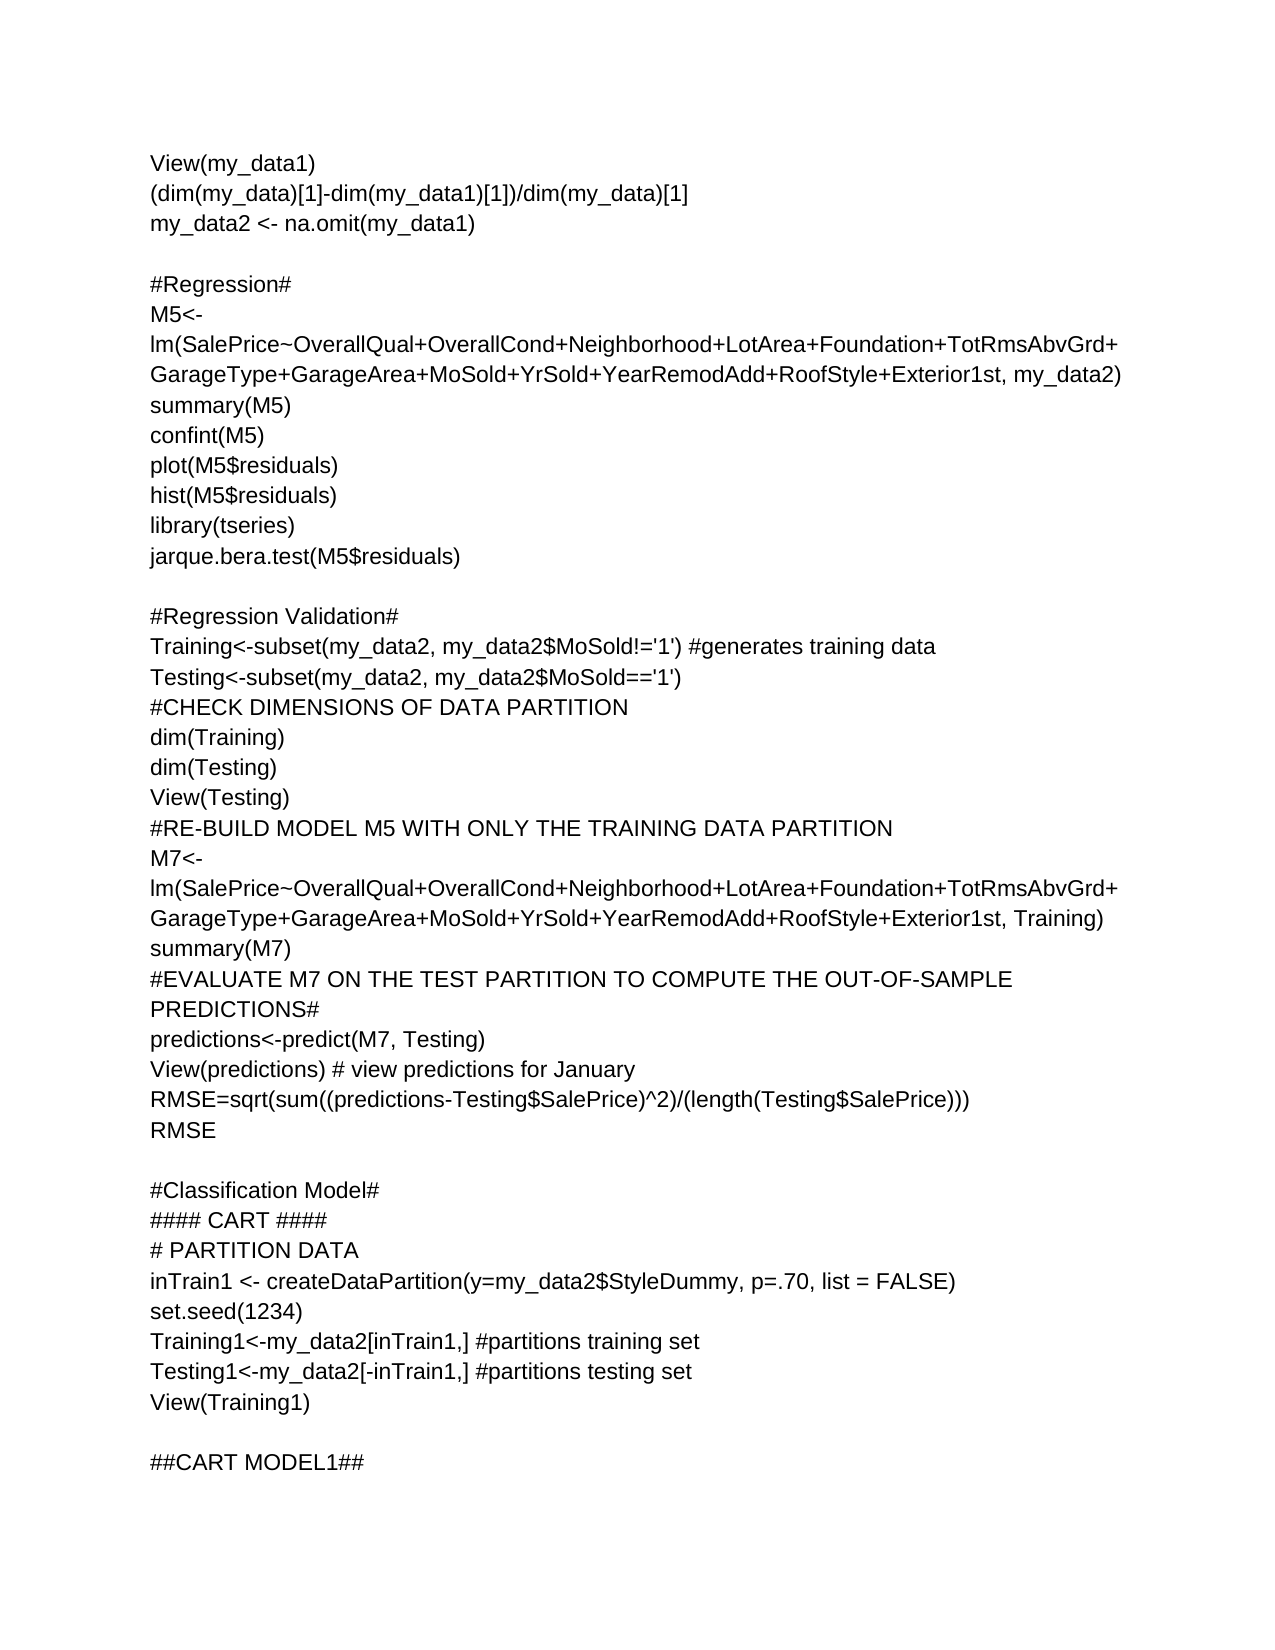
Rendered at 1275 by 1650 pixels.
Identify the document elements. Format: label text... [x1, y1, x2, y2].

text hist(M5$residuals) [150, 482, 1125, 509]
text #RE-BUILD MODEL M5 WITH ONLY THE TRAINING DATA PARTITION [150, 814, 1125, 841]
text set.seed(1234) [150, 1298, 1125, 1324]
text inTrain1 <- createDataPartition(y=my_data2$StyleDummy, p=.70, list = FALSE) [150, 1268, 1125, 1294]
text #Regression# [150, 271, 1125, 297]
text predictions<-predict(M7, Testing) [150, 1026, 1125, 1052]
text #CHECK DIMENSIONS OF DATA PARTITION [150, 694, 1125, 720]
text #EVALUATE M7 ON THE TEST PARTITION TO COMPUTE THE OUT-OF-SAMPLE PREDICTIONS# [150, 966, 1125, 1022]
text View(predictions) # view predictions for January [150, 1056, 1125, 1083]
text confint(M5) [150, 422, 1125, 448]
text #Regression Validation# [150, 603, 1125, 629]
text Training<-subset(my_data2, my_data2$MoSold!='1') #generates training data [150, 633, 1125, 660]
text M7<-lm(SalePrice~OverallQual+OverallCond+Neighborhood+LotArea+Foundation+TotRmsAbvGrd+GarageType+GarageArea+MoSold+YrSold+YearRemodAdd+RoofStyle+Exterior1st, Training) [150, 845, 1125, 932]
text summary(M5) [150, 392, 1125, 418]
text View(my_data1) [150, 150, 1125, 176]
text plot(M5$residuals) [150, 452, 1125, 478]
text dim(Training) [150, 724, 1125, 750]
text View(Training1) [150, 1388, 1125, 1415]
text dim(Testing) [150, 754, 1125, 781]
text ##CART MODEL1## [150, 1449, 1125, 1475]
text library(tseries) [150, 512, 1125, 539]
text #### CART #### [150, 1207, 1125, 1234]
text View(Testing) [150, 784, 1125, 811]
text RMSE [150, 1117, 1125, 1143]
text jarque.bera.test(M5$residuals) [150, 543, 1125, 569]
text my_data2 <- na.omit(my_data1) [150, 210, 1125, 237]
text (dim(my_data)[1]-dim(my_data1)[1])/dim(my_data)[1] [150, 180, 1125, 207]
text Training1<-my_data2[inTrain1,] #partitions training set [150, 1328, 1125, 1354]
text Testing<-subset(my_data2, my_data2$MoSold=='1') [150, 663, 1125, 690]
text #Classification Model# [150, 1177, 1125, 1203]
text Testing1<-my_data2[-inTrain1,] #partitions testing set [150, 1358, 1125, 1385]
text # PARTITION DATA [150, 1237, 1125, 1264]
text M5<-lm(SalePrice~OverallQual+OverallCond+Neighborhood+LotArea+Foundation+TotRmsAbvGrd+GarageType+GarageArea+MoSold+YrSold+YearRemodAdd+RoofStyle+Exterior1st, my_data2) [150, 301, 1125, 388]
text summary(M7) [150, 935, 1125, 962]
text RMSE=sqrt(sum((predictions-Testing$SalePrice)^2)/(length(Testing$SalePrice))) [150, 1086, 1125, 1113]
